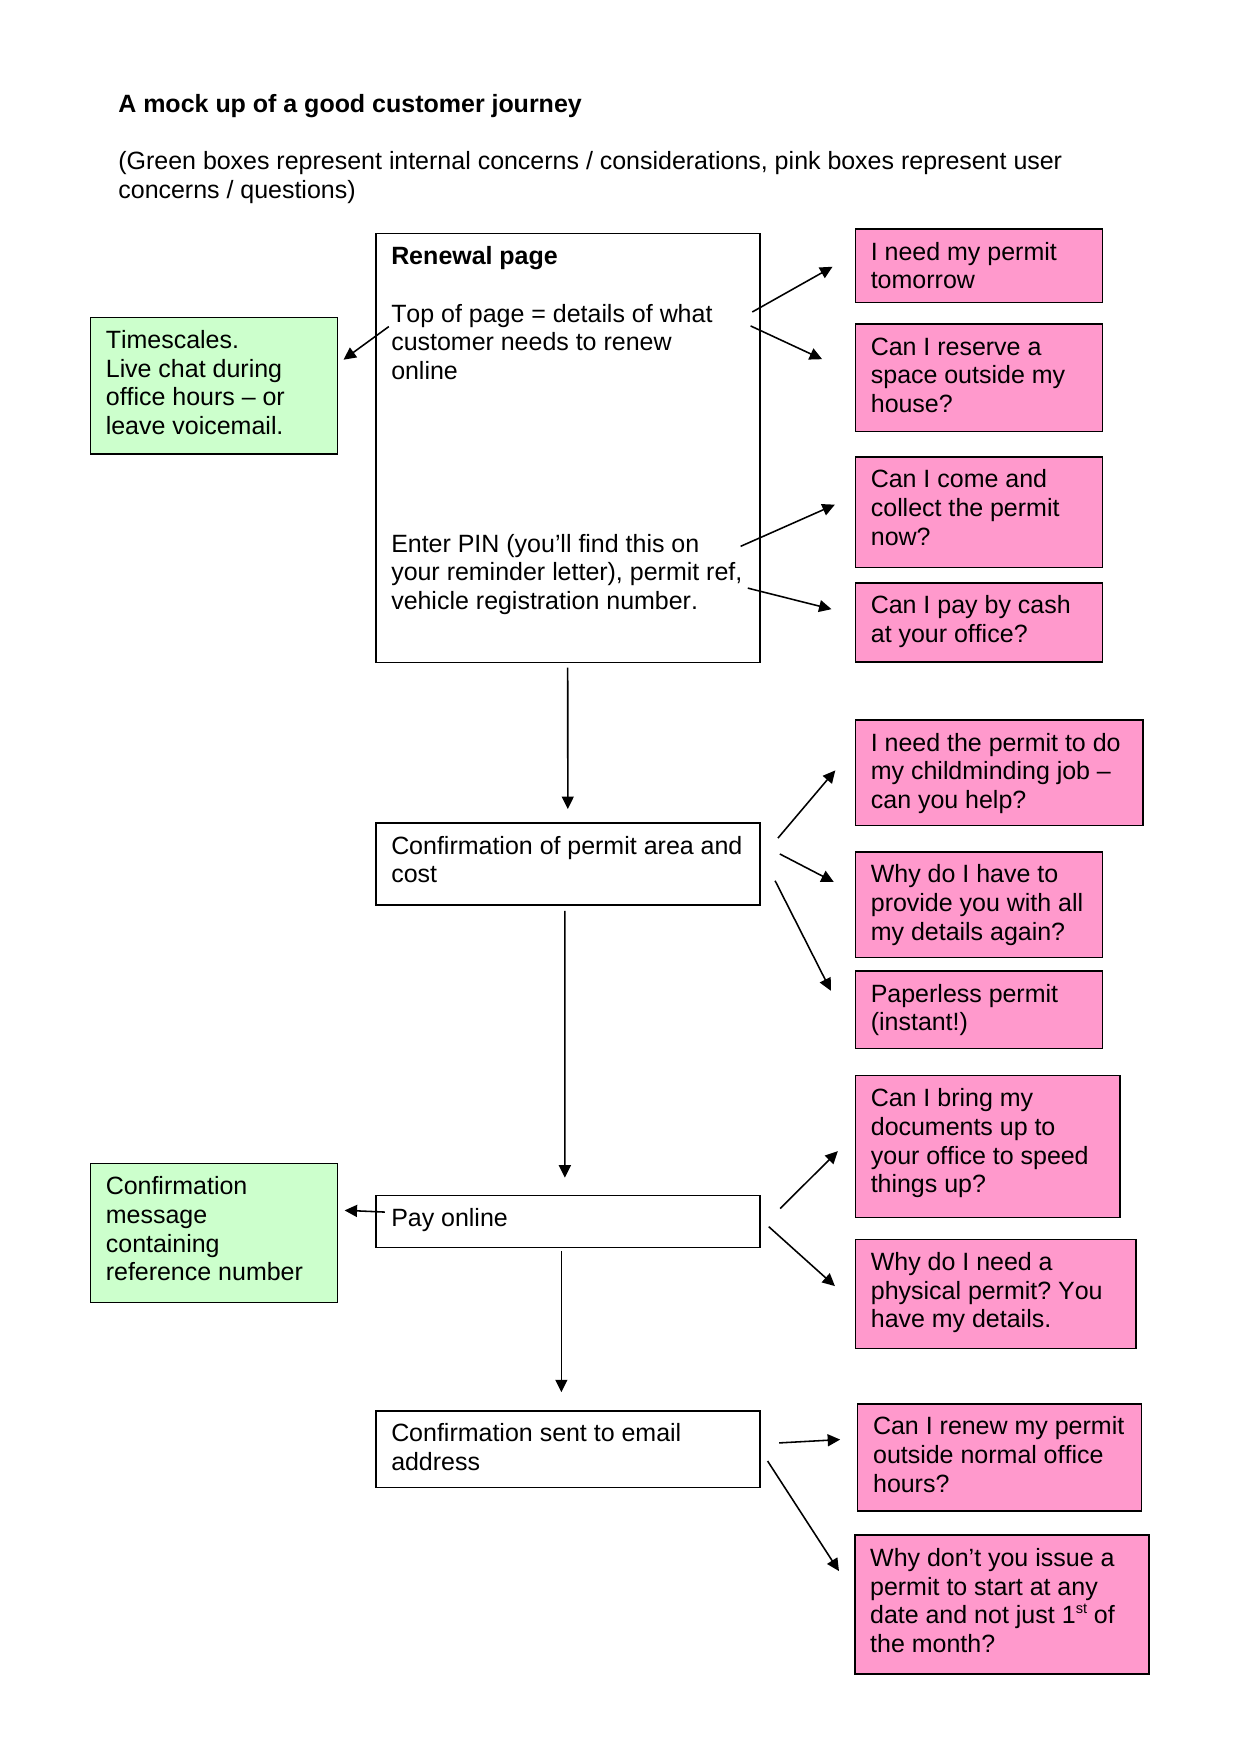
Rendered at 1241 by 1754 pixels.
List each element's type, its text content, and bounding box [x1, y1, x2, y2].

text A mock up of a good customer journey [118, 89, 1108, 117]
text (Green boxes represent internal concerns / considerations, pink boxes represent user concerns / questions) [118, 146, 1108, 204]
